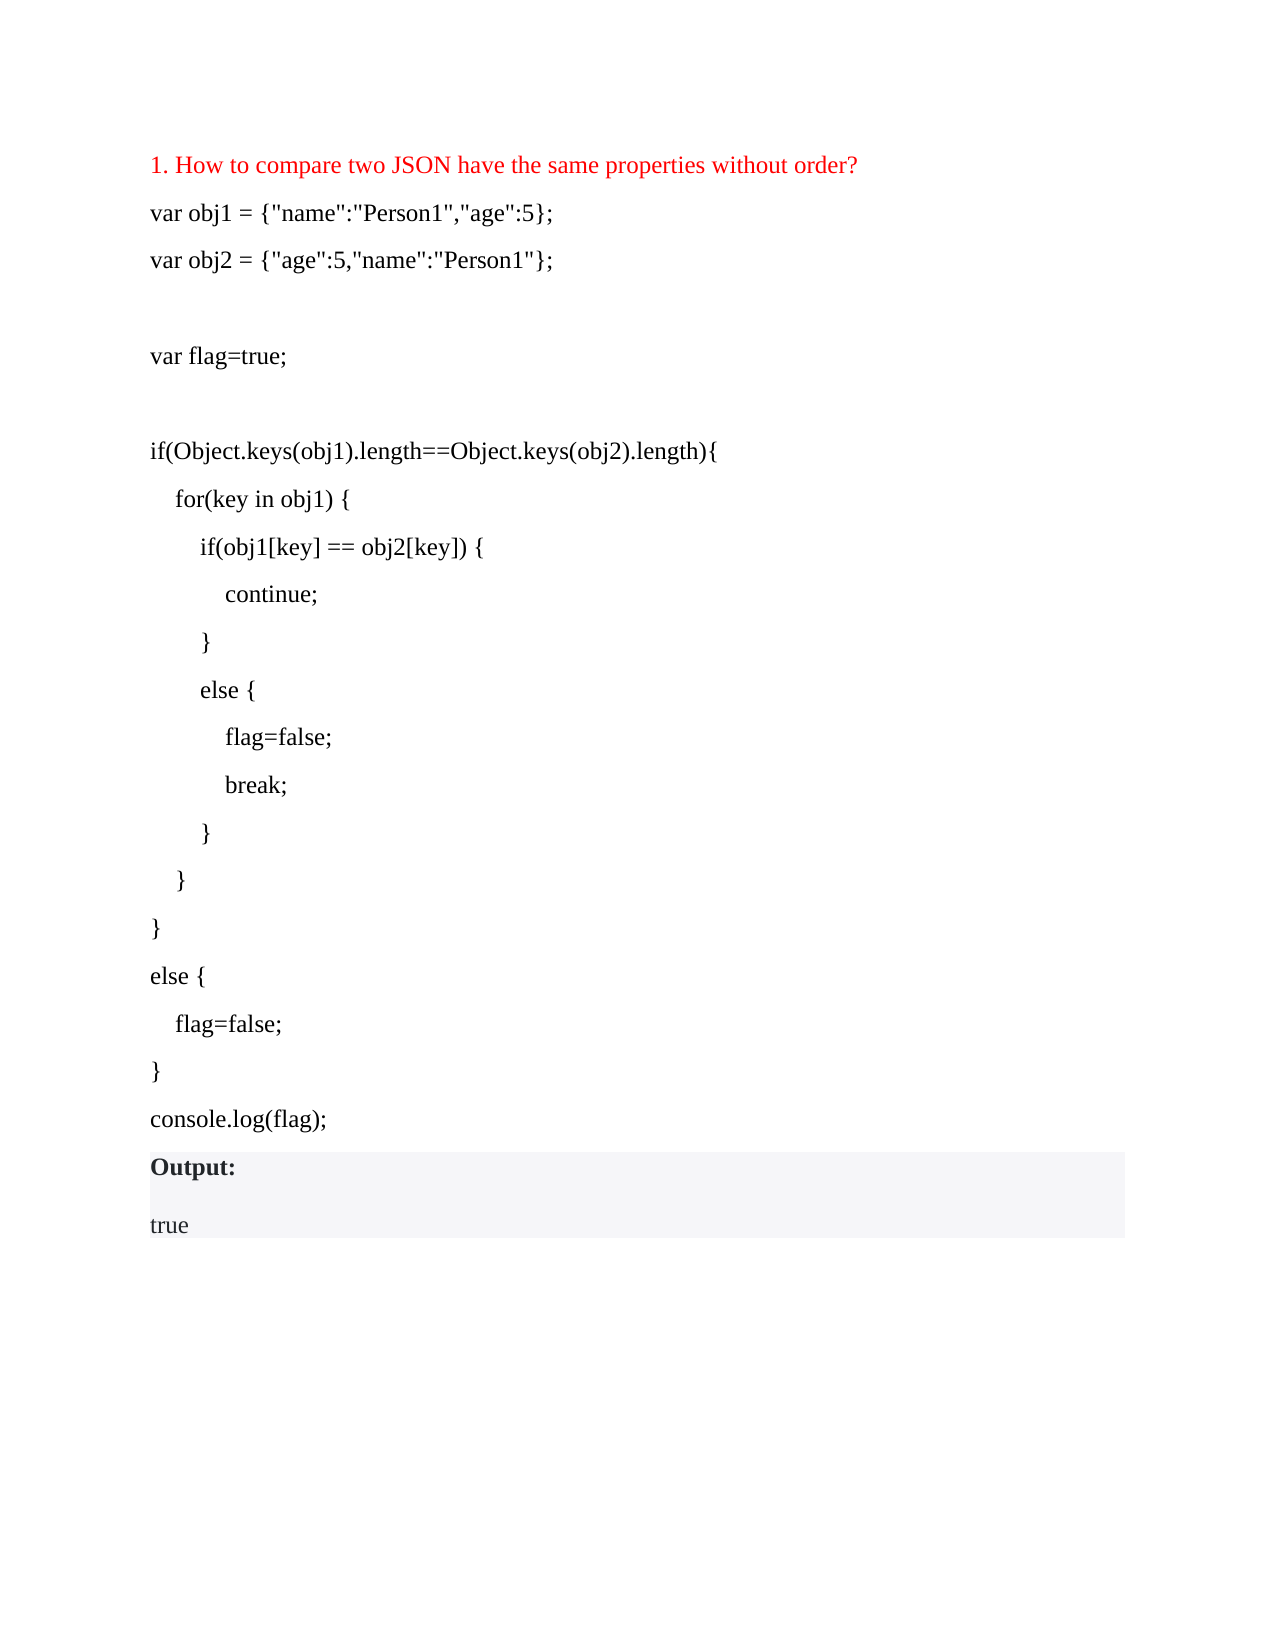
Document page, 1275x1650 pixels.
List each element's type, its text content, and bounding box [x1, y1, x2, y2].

text } [150, 818, 1125, 847]
text flag=false; [150, 1009, 1125, 1037]
text console.log(flag); [150, 1104, 1125, 1133]
text true [150, 1210, 1125, 1238]
text 1. How to compare two JSON have the same properties without order? [150, 150, 1125, 179]
text continue; [150, 579, 1125, 608]
text var flag=true; [150, 341, 1125, 369]
text break; [150, 770, 1125, 799]
text } [150, 627, 1125, 656]
text var obj1 = {"name":"Person1","age":5}; [150, 198, 1125, 226]
text else { [150, 675, 1125, 703]
text } [150, 866, 1125, 894]
text else { [150, 961, 1125, 990]
text if(Object.keys(obj1).length==Object.keys(obj2).length){ [150, 436, 1125, 465]
text for(key in obj1) { [150, 484, 1125, 513]
text var obj2 = {"age":5,"name":"Person1"}; [150, 245, 1125, 274]
text if(obj1[key] == obj2[key]) { [150, 532, 1125, 560]
text } [150, 1056, 1125, 1085]
text flag=false; [150, 722, 1125, 751]
text } [150, 913, 1125, 942]
text Output: [150, 1152, 1125, 1181]
